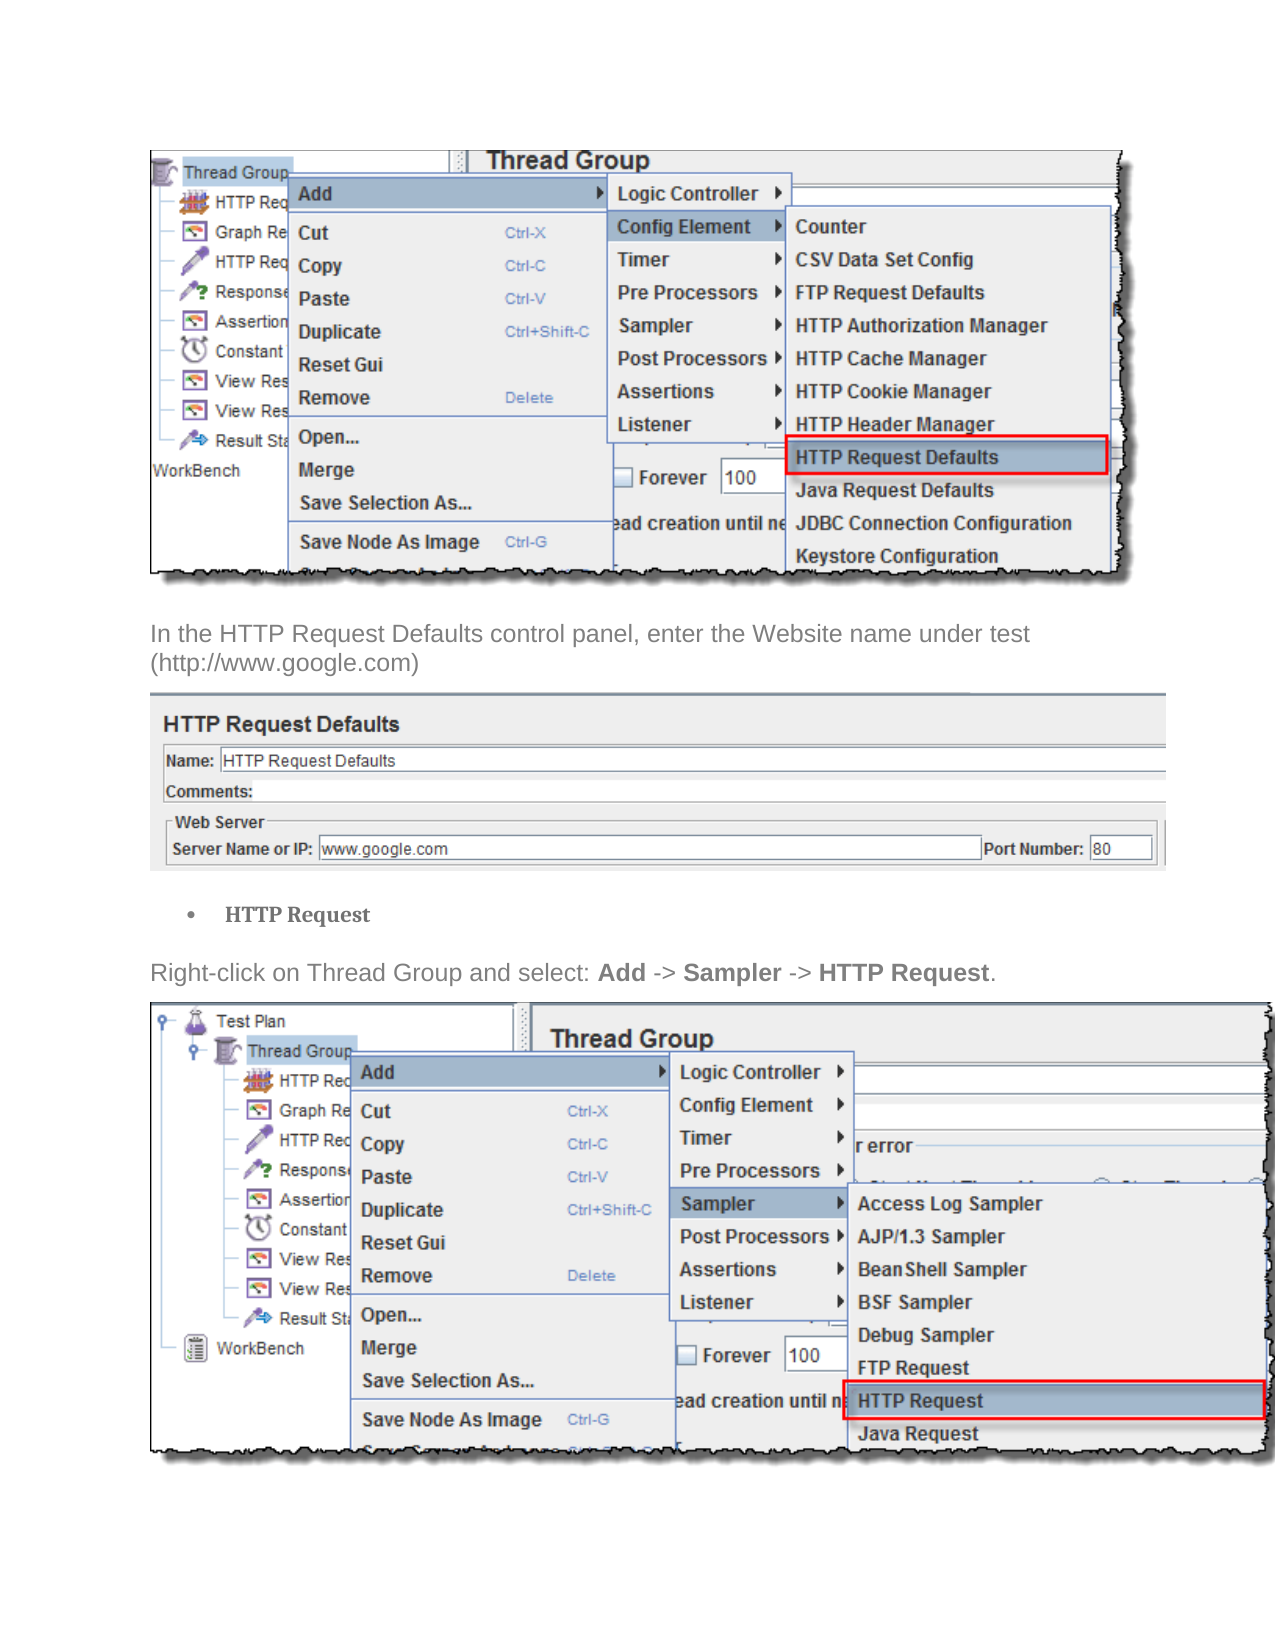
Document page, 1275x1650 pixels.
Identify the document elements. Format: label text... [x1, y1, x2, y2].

text Right-click on Thread Group and select: Add -> Sampler -> HTTP Request. [150, 958, 1125, 986]
picture [150, 150, 1150, 604]
picture [150, 692, 1166, 871]
subtitle HTTP Request [187, 900, 1125, 928]
text In the HTTP Request Defaults control panel, enter the Website name under test (http://www.google.com) [150, 619, 1125, 677]
picture [150, 1002, 1275, 1483]
